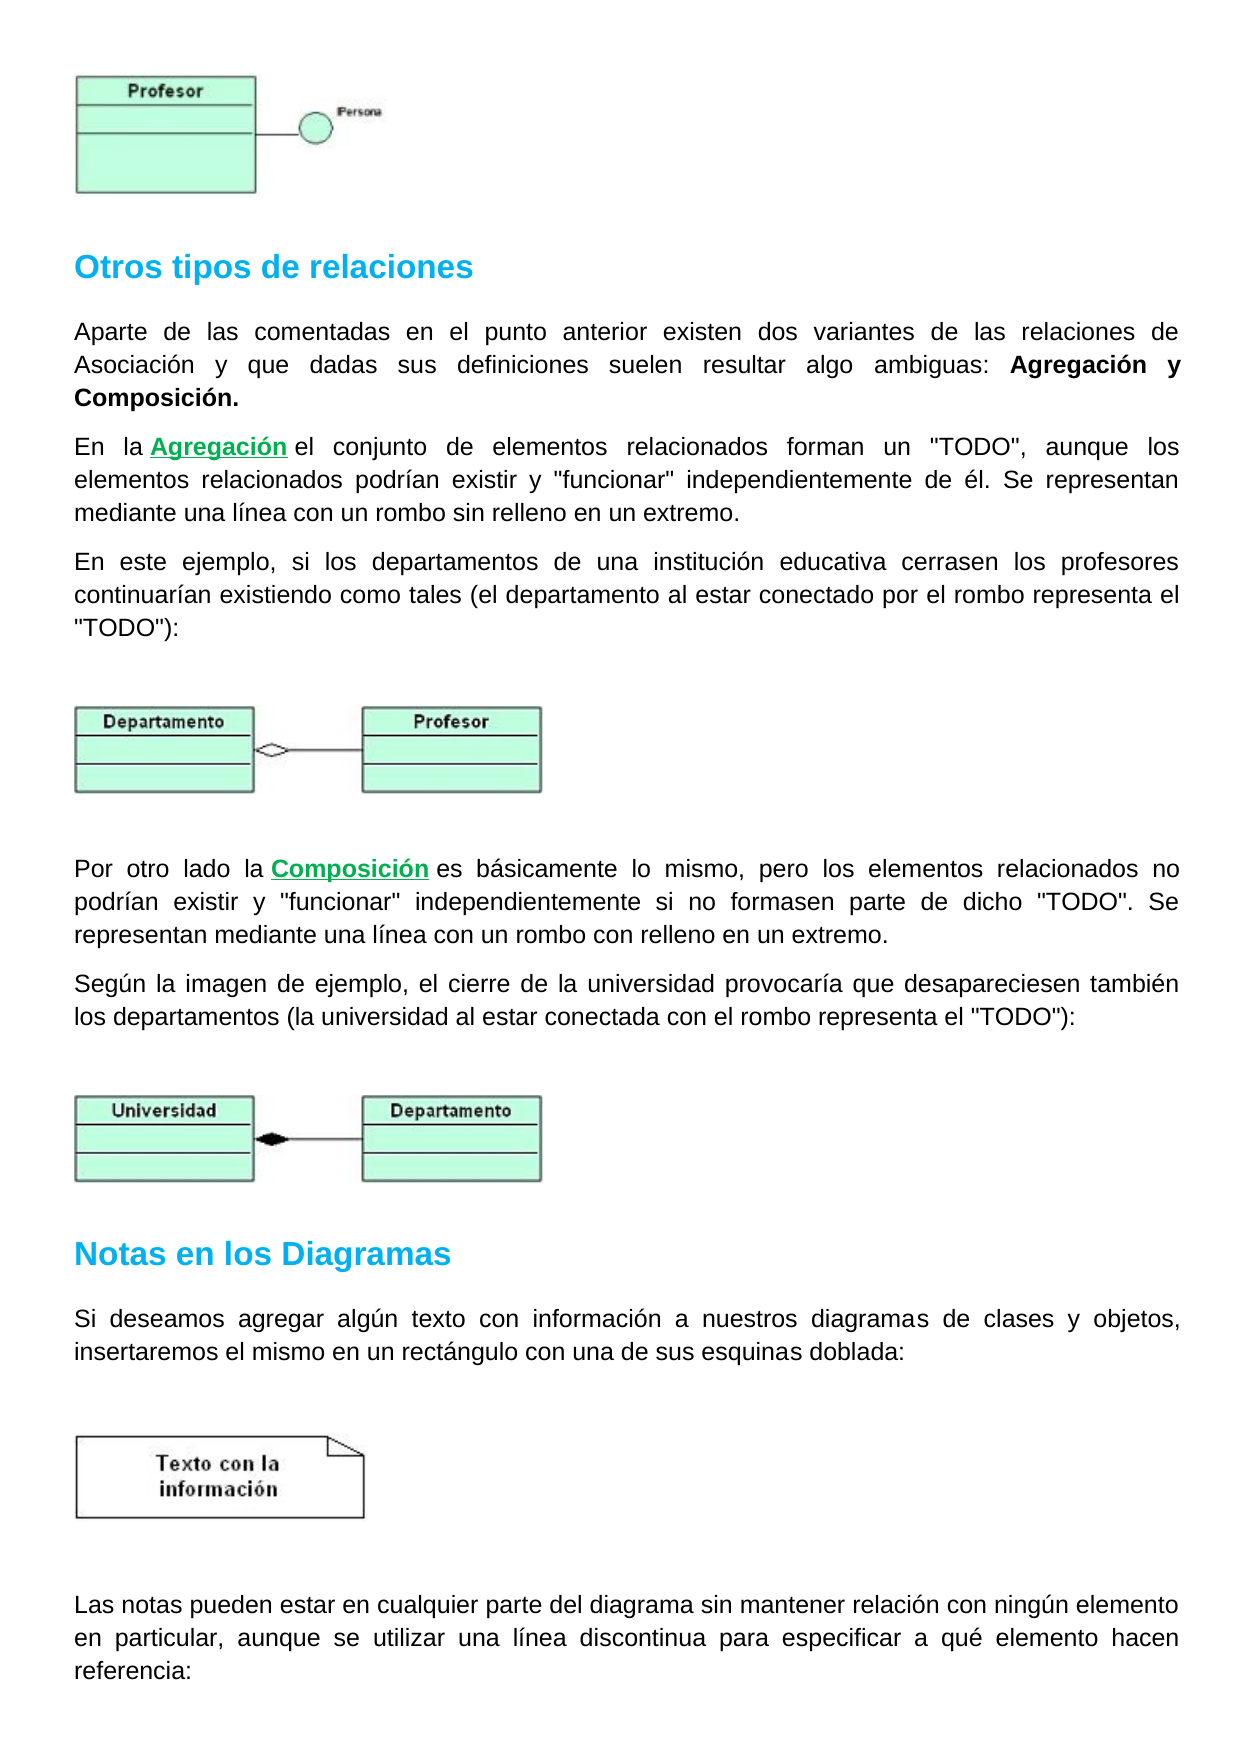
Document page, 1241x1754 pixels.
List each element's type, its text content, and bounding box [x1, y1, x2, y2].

text Aparte de las comentadas en el punto anterior existen dos variantes de las relaciones de Asociación y que dadas sus definiciones suelen resultar algo ambiguas: Agregación y Composición. [74, 317, 1181, 412]
text En este ejemplo, si los departamentos de una institución educativa cerrasen los profesores continuarían existiendo como tales (el departamento al estar conectado por el rombo representa el "TODO"): [74, 547, 1181, 641]
picture [73, 1095, 544, 1184]
picture [73, 73, 387, 197]
text Las notas pueden estar en cualquier parte del diagrama sin mantener relación con ningún elemento en particular, aunque se utilizar una línea discontinua para especificar a qué elemento hacen referencia: [74, 1589, 1181, 1684]
picture [73, 705, 544, 795]
text Según la imagen de ejemplo, el cierre de la universidad provocaría que desapareciesen también los departamentos (la universidad al estar conectada con el rombo representa el "TODO"): [74, 969, 1181, 1031]
text Notas en los Diagramas [74, 1234, 1181, 1272]
text Otros tipos de relaciones [74, 248, 1181, 286]
text En la Agregación el conjunto de elementos relacionados forman un "TODO", aunque los elementos relacionados podrían existir y "funcionar" independientemente de él. Se representan mediante una línea con un rombo sin relleno en un extremo. [74, 432, 1181, 527]
text Si deseamos agregar algún texto con información a nuestros diagramas de clases y objetos, insertaremos el mismo en un rectángulo con una de sus esquinas doblada: [74, 1304, 1181, 1365]
text Por otro lado la Composición es básicamente lo mismo, pero los elementos relacionados no podrían existir y "funcionar" independientemente si no formasen parte de dicho "TODO". Se representan mediante una línea con un rombo con relleno en un extremo. [74, 854, 1181, 949]
picture [73, 1433, 368, 1522]
